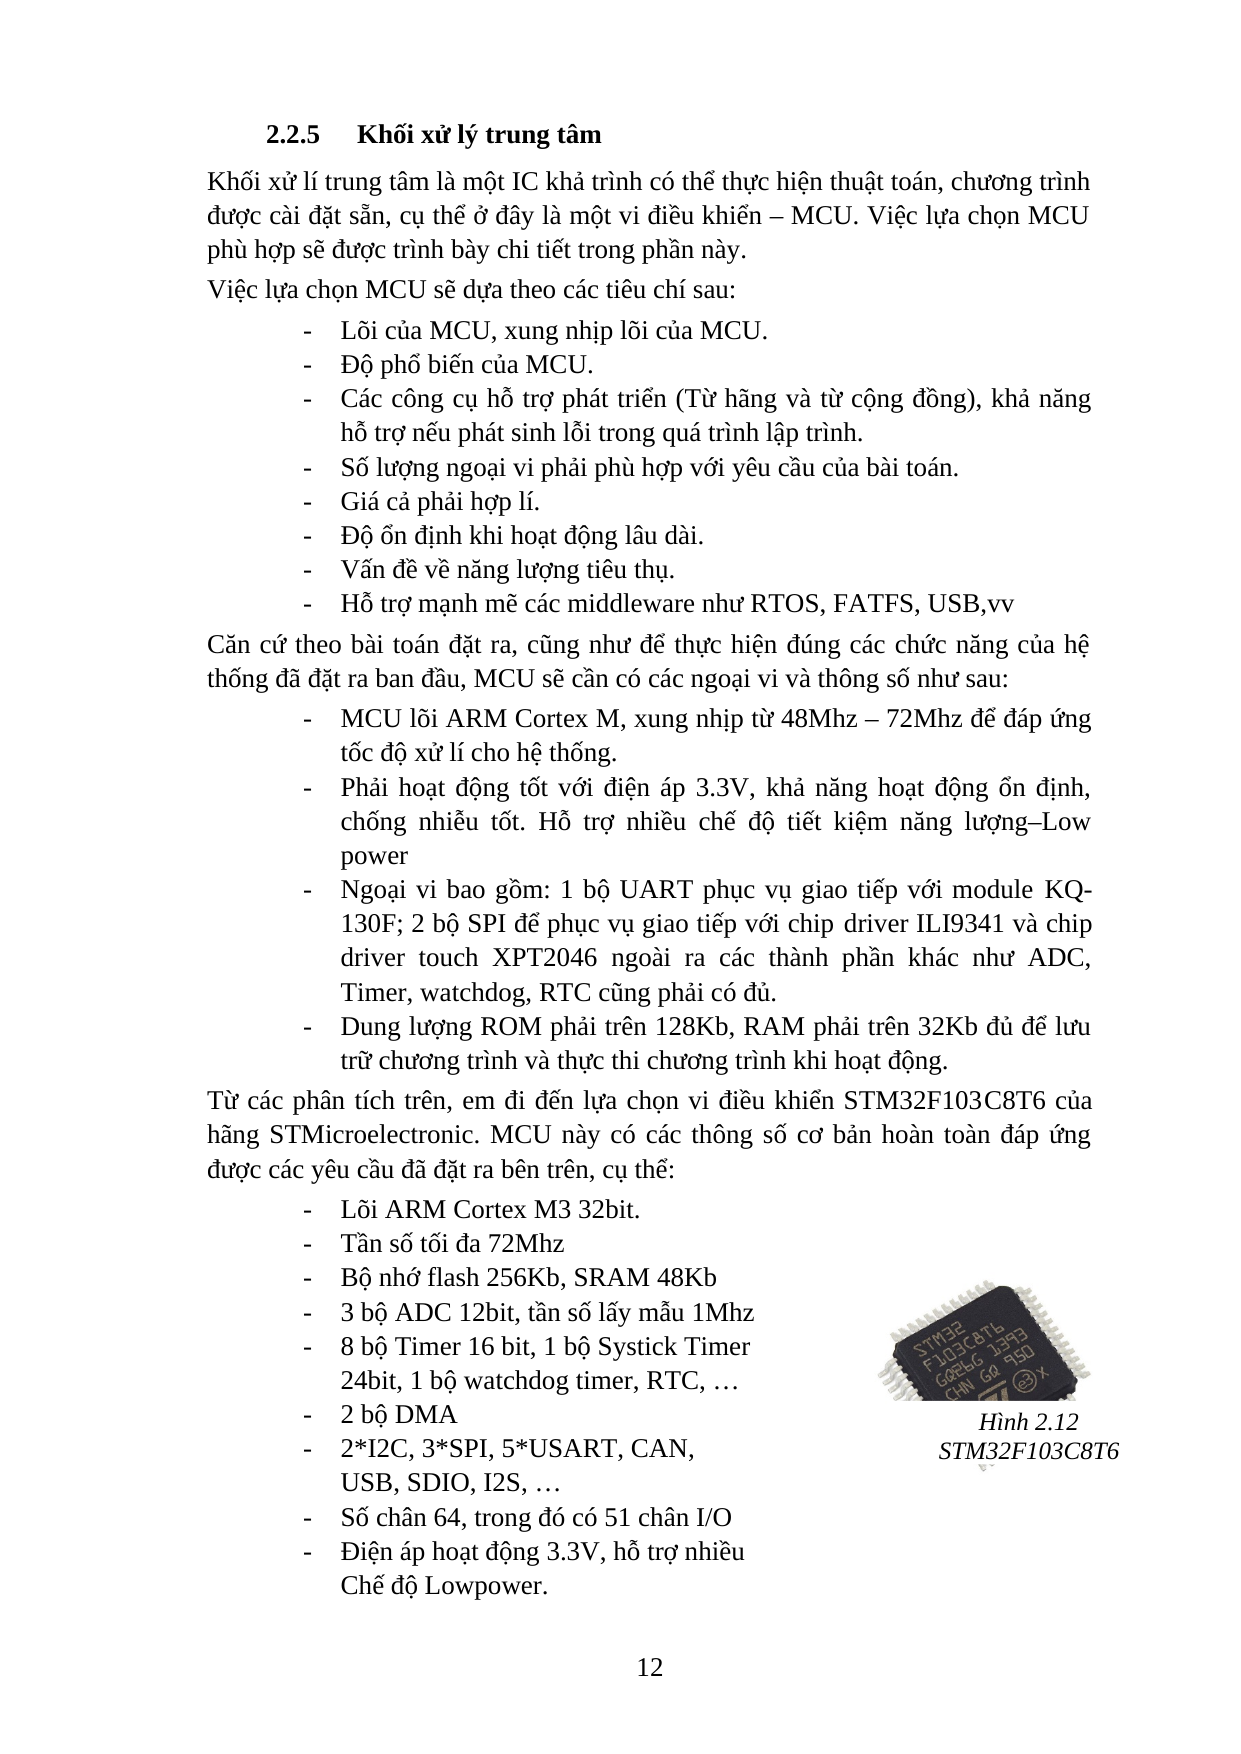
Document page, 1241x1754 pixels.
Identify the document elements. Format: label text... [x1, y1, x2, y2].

list Phải hoạt động tốt với điện áp 3.3V, khả năng hoạt động ổn định, chống nhiễu tốt. Hỗ trợ nhiều chế độ tiết kiệm năng lượng–Low power [303, 771, 1092, 870]
list MCU lõi ARM Cortex M, xung nhịp từ 48Mhz – 72Mhz để đáp ứng tốc độ xử lí cho hệ thống. [303, 702, 1092, 768]
list Số lượng ngoại vi phải phù hợp với yêu cầu của bài toán. [303, 451, 1092, 482]
list 3 bộ ADC 12bit, tần số lấy mẫu 1Mhz [303, 1296, 874, 1327]
picture [874, 1272, 1093, 1480]
list Số chân 64, trong đó có 51 chân I/O [303, 1501, 1092, 1532]
list Điện áp hoạt động 3.3V, hỗ trợ nhiều [303, 1535, 1092, 1566]
text Việc lựa chọn MCU sẽ dựa theo các tiêu chí sau: [207, 273, 1092, 305]
list Độ phổ biến của MCU. [303, 348, 1092, 379]
list Giá cả phải hợp lí. [303, 485, 1092, 516]
list Độ ổn định khi hoạt động lâu dài. [303, 519, 1092, 550]
list Hỗ trợ mạnh mẽ các middleware như RTOS, FATFS, USB,vv [303, 587, 1092, 618]
text Từ các phân tích trên, em đi đến lựa chọn vi điều khiển STM32F103C8T6 của hãng STMicroelectronic. MCU này có các thông số cơ bản hoàn toàn đáp ứng được các yêu cầu đã đặt ra bên trên, cụ thể: [207, 1084, 1092, 1184]
list Tần số tối đa 72Mhz [303, 1227, 1092, 1258]
list 24bit, 1 bộ watchdog timer, RTC, … [340, 1364, 874, 1395]
list USB, SDIO, I2S, … [340, 1466, 1092, 1498]
text Căn cứ theo bài toán đặt ra, cũng như để thực hiện đúng các chức năng của hệ thống đã đặt ra ban đầu, MCU sẽ cần có các ngoại vi và thông số như sau: [207, 628, 1092, 693]
list Các công cụ hỗ trợ phát triển (Từ hãng và từ cộng đồng), khả năng hỗ trợ nếu phát sinh lỗi trong quá trình lập trình. [303, 382, 1092, 448]
list Lõi của MCU, xung nhịp lõi của MCU. [303, 314, 1092, 345]
list Ngoại vi bao gồm: 1 bộ UART phục vụ giao tiếp với module KQ-130F; 2 bộ SPI để phục vụ giao tiếp với chip driver ILI9341 và chip driver touch XPT2046 ngoài ra các thành phần khác như ADC, Timer, watchdog, RTC cũng phải có đủ. [303, 873, 1092, 1007]
list Dung lượng ROM phải trên 128Kb, RAM phải trên 32Kb đủ để lưu trữ chương trình và thực thi chương trình khi hoạt động. [303, 1010, 1092, 1075]
list 2 bộ DMA [303, 1398, 874, 1429]
list Lõi ARM Cortex M3 32bit. [303, 1193, 1092, 1224]
list 8 bộ Timer 16 bit, 1 bộ Systick Timer [303, 1330, 874, 1361]
list Bộ nhớ flash 256Kb, SRAM 48Kb [303, 1261, 1092, 1293]
list Vấn đề về năng lượng tiêu thụ. [303, 553, 1092, 584]
list 2*I2C, 3*SPI, 5*USART, CAN, [303, 1432, 874, 1463]
list Chế độ Lowpower. [340, 1569, 1092, 1600]
subtitle Khối xử lý trung tâm [266, 118, 1092, 149]
